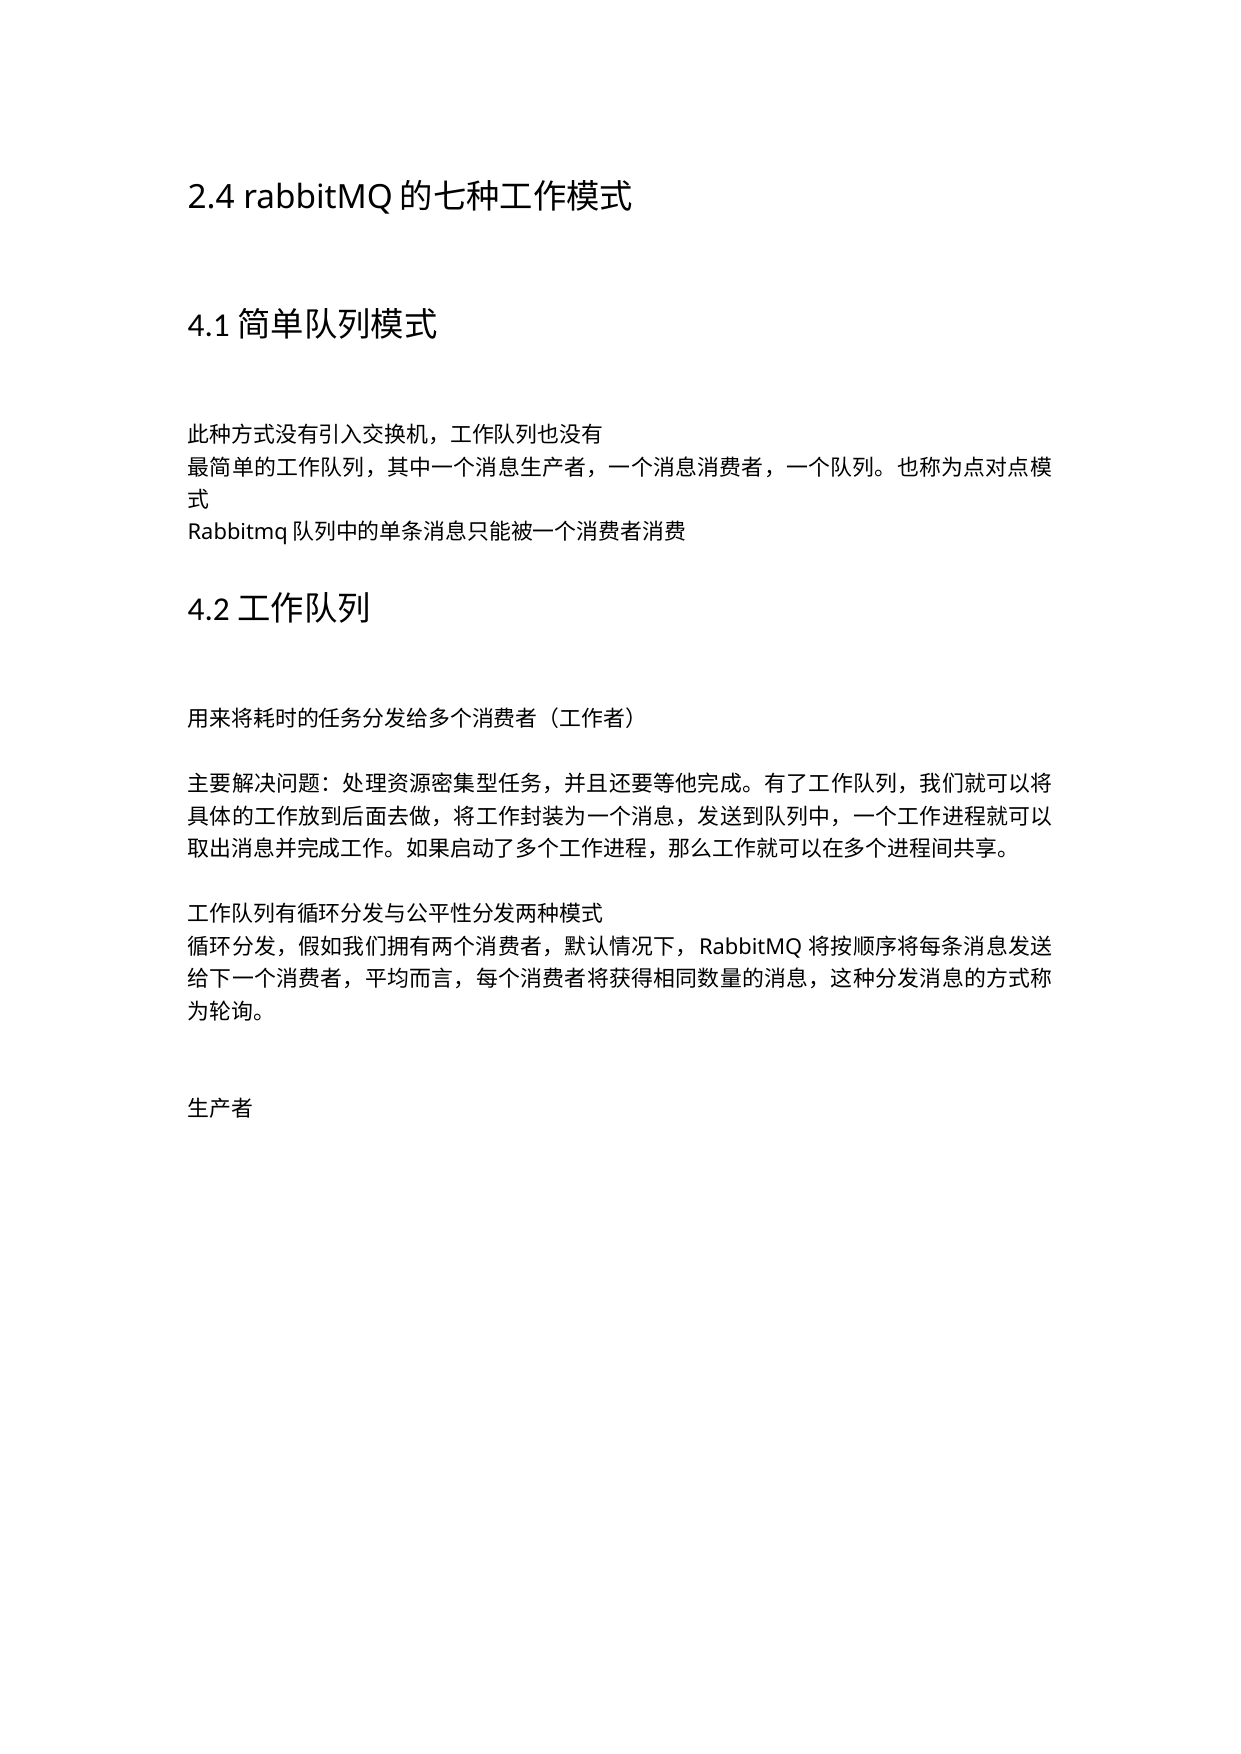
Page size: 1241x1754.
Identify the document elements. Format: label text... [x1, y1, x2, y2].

text 主要解决问题：处理资源密集型任务，并且还要等他完成。有了工作队列，我们就可以将具体的工作放到后面去做，将工作封装为一个消息，发送到队列中，一个工作进程就可以取出消息并完成工作。如果启动了多个工作进程，那么工作就可以在多个进程间共享。 [187, 766, 1053, 863]
text 用来将耗时的任务分发给多个消费者（工作者） [187, 701, 1053, 733]
subtitle 4.1 简单队列模式 [187, 289, 1053, 354]
text 生产者 [187, 1091, 1053, 1123]
subtitle 2.4 rabbitMQ的七种工作模式 [187, 162, 1053, 227]
text Rabbitmq队列中的单条消息只能被一个消费者消费 [187, 514, 1053, 547]
text 此种方式没有引入交换机，工作队列也没有 [187, 417, 1053, 449]
text 循环分发，假如我们拥有两个消费者，默认情况下，RabbitMQ 将按顺序将每条消息发送给下一个消费者，平均而言，每个消费者将获得相同数量的消息，这种分发消息的方式称为轮询。 [187, 928, 1053, 1026]
text 工作队列有循环分发与公平性分发两种模式 [187, 896, 1053, 928]
text 最简单的工作队列，其中一个消息生产者，一个消息消费者，一个队列。也称为点对点模式 [187, 449, 1053, 514]
subtitle 4.2 工作队列 [187, 574, 1053, 639]
